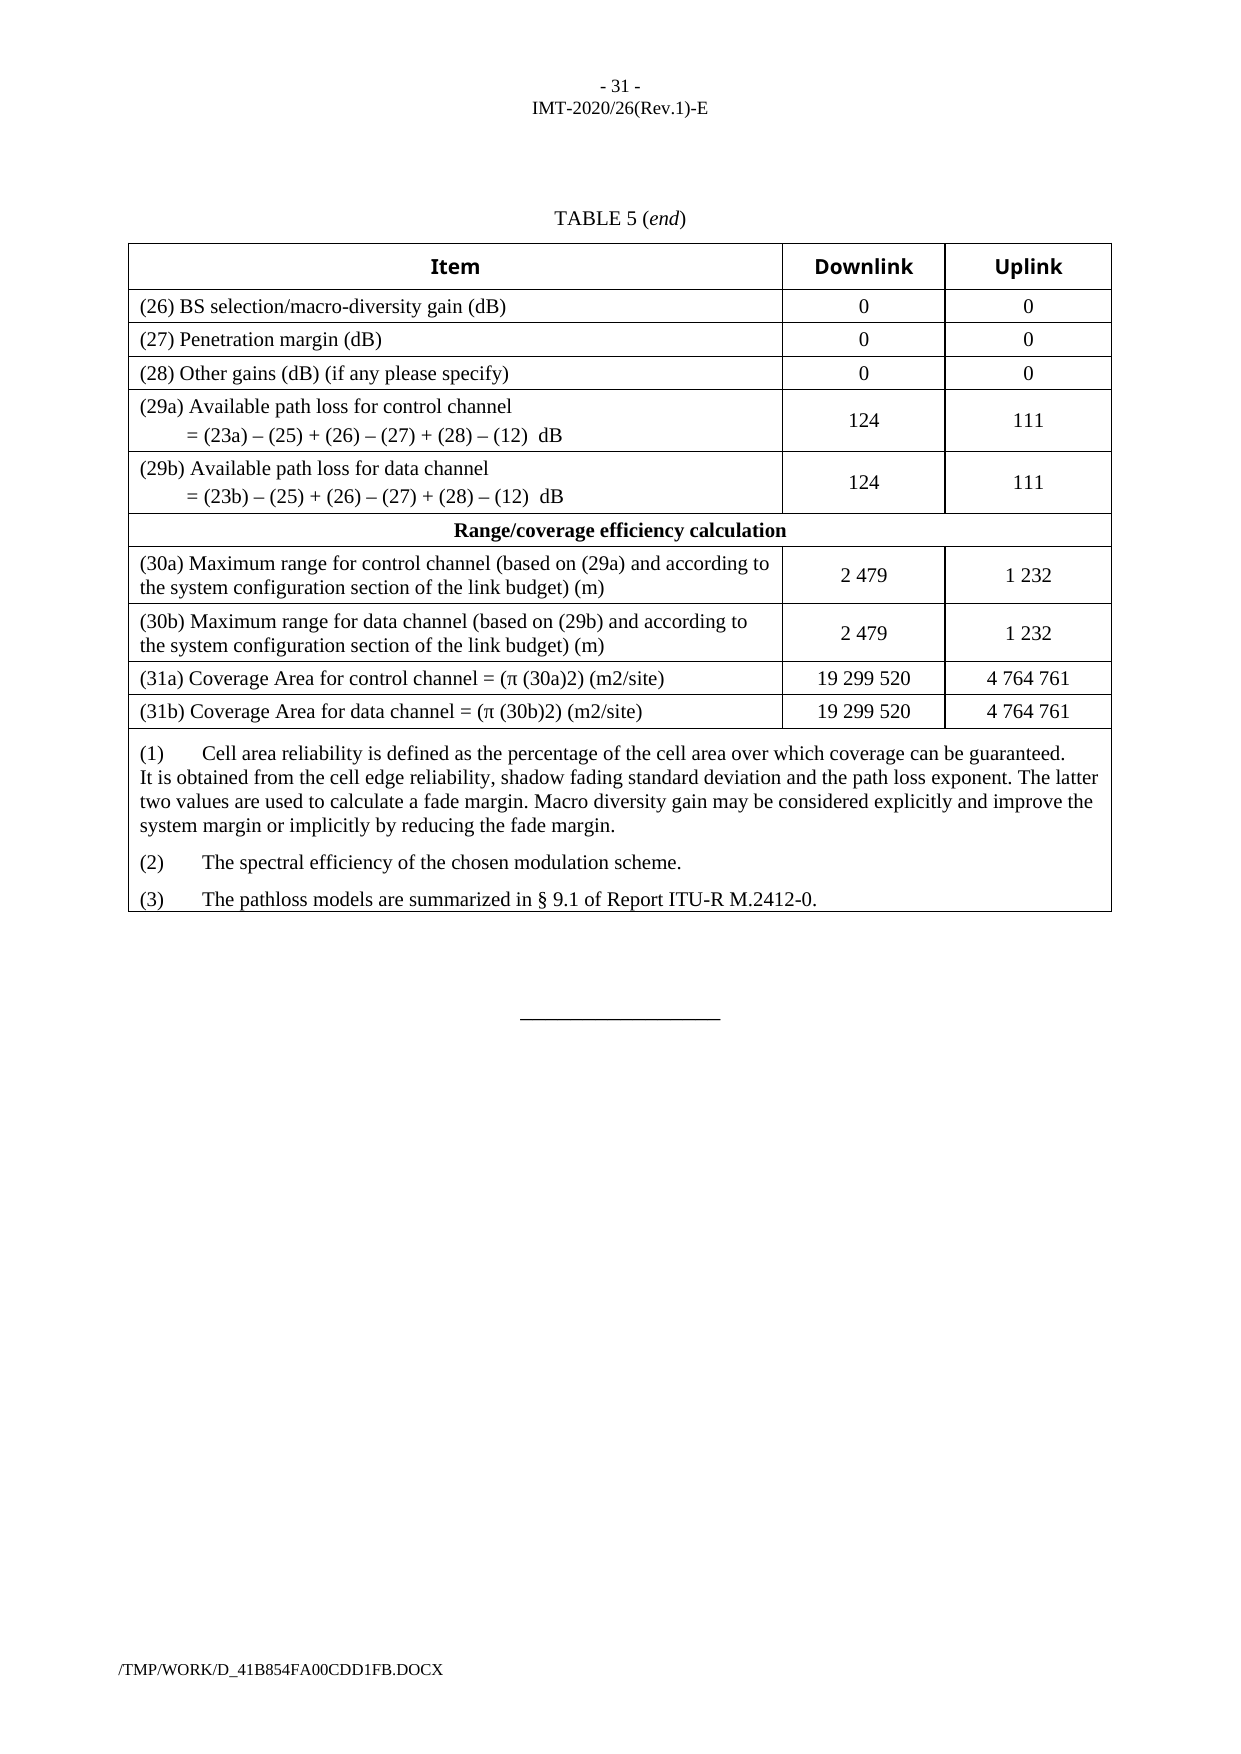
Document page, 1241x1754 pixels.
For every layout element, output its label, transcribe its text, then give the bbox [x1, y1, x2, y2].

table_cell 19 299 520 [783, 662, 944, 694]
table_cell 0 [783, 290, 944, 322]
text TABLE 5 (end) [118, 206, 1122, 230]
table_cell (27) Penetration margin (dB) [129, 323, 782, 356]
table_cell (29b) Available path loss for data channel = (23b) – (25) + (26) – (27) + (28) – (12) dB [129, 452, 782, 512]
table_cell 124 [783, 452, 944, 512]
table_cell 4 764 761 [946, 662, 1111, 694]
table_cell 111 [946, 390, 1111, 451]
table_cell (1) Cell area reliability is defined as the percentage of the cell area over which coverage can be guaranteed. It is obtained from the cell edge reliability, shadow fading standard deviation and the path loss exponent. The latter two values are used to calculate a fade margin. Macro diversity gain may be considered explicitly and improve the system margin or implicitly by reducing the fade margin. (2) The spectral efficiency of the chosen modulation scheme. (3) The pathloss models are summarized in § 9.1 of Report ITU-R M.2412-0. [129, 729, 1111, 911]
table_cell (30a) Maximum range for control channel (based on (29a) and according to the system configuration section of the link budget) (m) [129, 547, 782, 603]
table_cell (31a) Coverage Area for control channel = (π (30a)2) (m2/site) [129, 662, 782, 694]
table_cell (26) BS selection/macro-diversity gain (dB) [129, 290, 782, 322]
table_cell 0 [946, 323, 1111, 356]
table_cell 0 [946, 357, 1111, 389]
text ________________ [118, 994, 1122, 1022]
table_cell (30b) Maximum range for data channel (based on (29b) and according to the system configuration section of the link budget) (m) [129, 604, 782, 661]
table_cell (28) Other gains (dB) (if any please specify) [129, 357, 782, 389]
table_cell 2 479 [783, 604, 944, 661]
table_cell Range/coverage efficiency calculation [129, 514, 1111, 546]
table_cell 19 299 520 [783, 695, 944, 728]
table_cell 0 [783, 357, 944, 389]
table_cell 2 479 [783, 547, 944, 603]
table_cell 111 [946, 452, 1111, 512]
table_cell 0 [946, 290, 1111, 322]
table_cell 1 232 [946, 547, 1111, 603]
table_cell 124 [783, 390, 944, 451]
table_header Item [129, 244, 782, 289]
table_header Downlink [783, 244, 944, 289]
table_cell (31b) Coverage Area for data channel = (π (30b)2) (m2/site) [129, 695, 782, 728]
table_cell (29a) Available path loss for control channel = (23a) – (25) + (26) – (27) + (28) – (12) dB [129, 390, 782, 451]
table_cell 4 764 761 [946, 695, 1111, 728]
table_cell 1 232 [946, 604, 1111, 661]
table_header Uplink [946, 244, 1111, 289]
table_cell 0 [783, 323, 944, 356]
